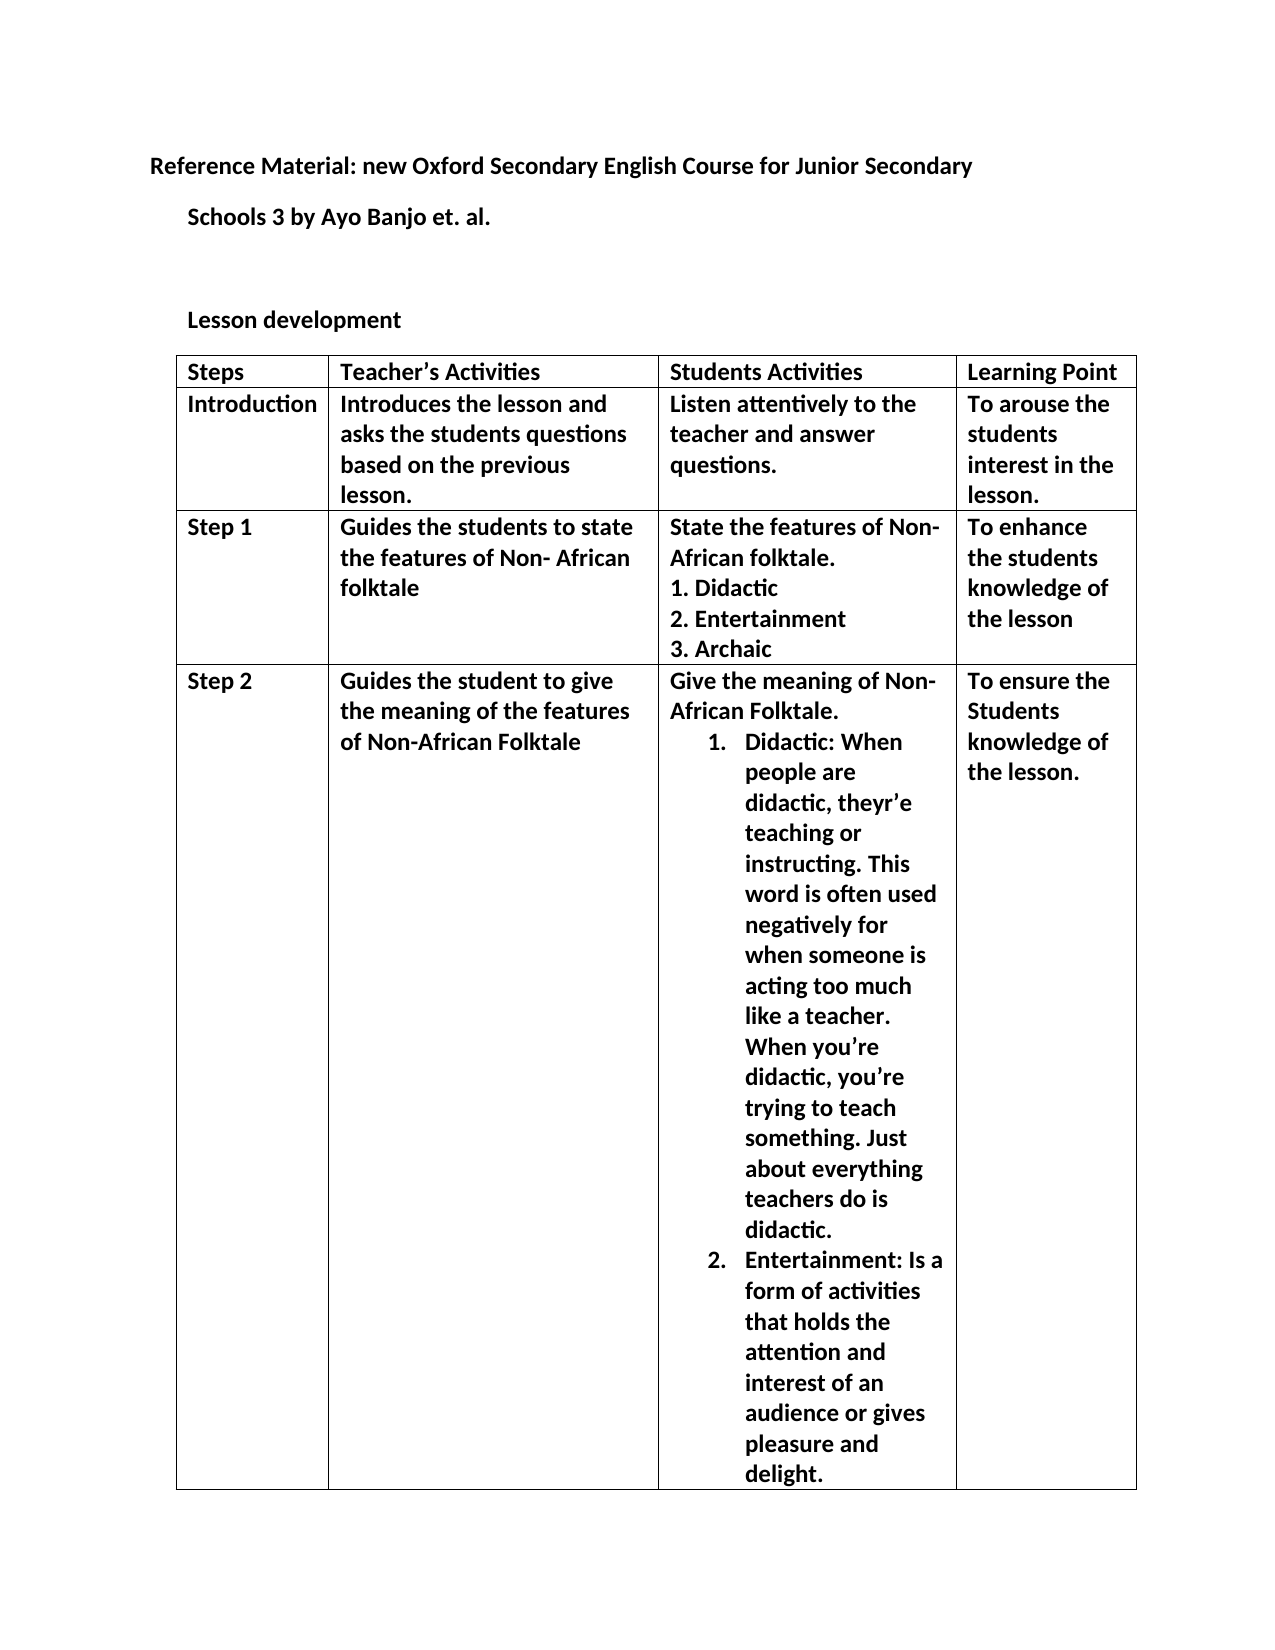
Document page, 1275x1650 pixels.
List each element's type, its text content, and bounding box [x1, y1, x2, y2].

table_header Steps [177, 356, 328, 387]
table_cell Introduces the lesson and asks the students questions based on the previous lesson. [329, 388, 658, 510]
text Lesson development [187, 304, 1125, 334]
table_cell To arouse the students interest in the lesson. [957, 388, 1136, 510]
table_cell Step 1 [177, 511, 328, 664]
text Reference Material: new Oxford Secondary English Course for Junior Secondary [150, 150, 1125, 181]
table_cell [957, 665, 1136, 1489]
table_header Teacher’s Activities [329, 356, 658, 387]
table_cell Guides the students to state the features of Non- African folktale [329, 511, 658, 664]
table_header Learning Point [957, 356, 1136, 387]
table_cell Listen attentively to the teacher and answer questions. [659, 388, 956, 510]
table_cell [659, 665, 956, 1489]
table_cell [329, 665, 658, 1489]
text Schools 3 by Ayo Banjo et. al. [187, 201, 1125, 232]
table_cell State the features of Non-African folktale. 1. Didactic 2. Entertainment 3. Archaic [659, 511, 956, 664]
table_cell To enhance the students knowledge of the lesson [957, 511, 1136, 664]
table_header Students Activities [659, 356, 956, 387]
table_cell Step 2 [177, 665, 328, 1489]
table_cell Introduction [177, 388, 328, 510]
